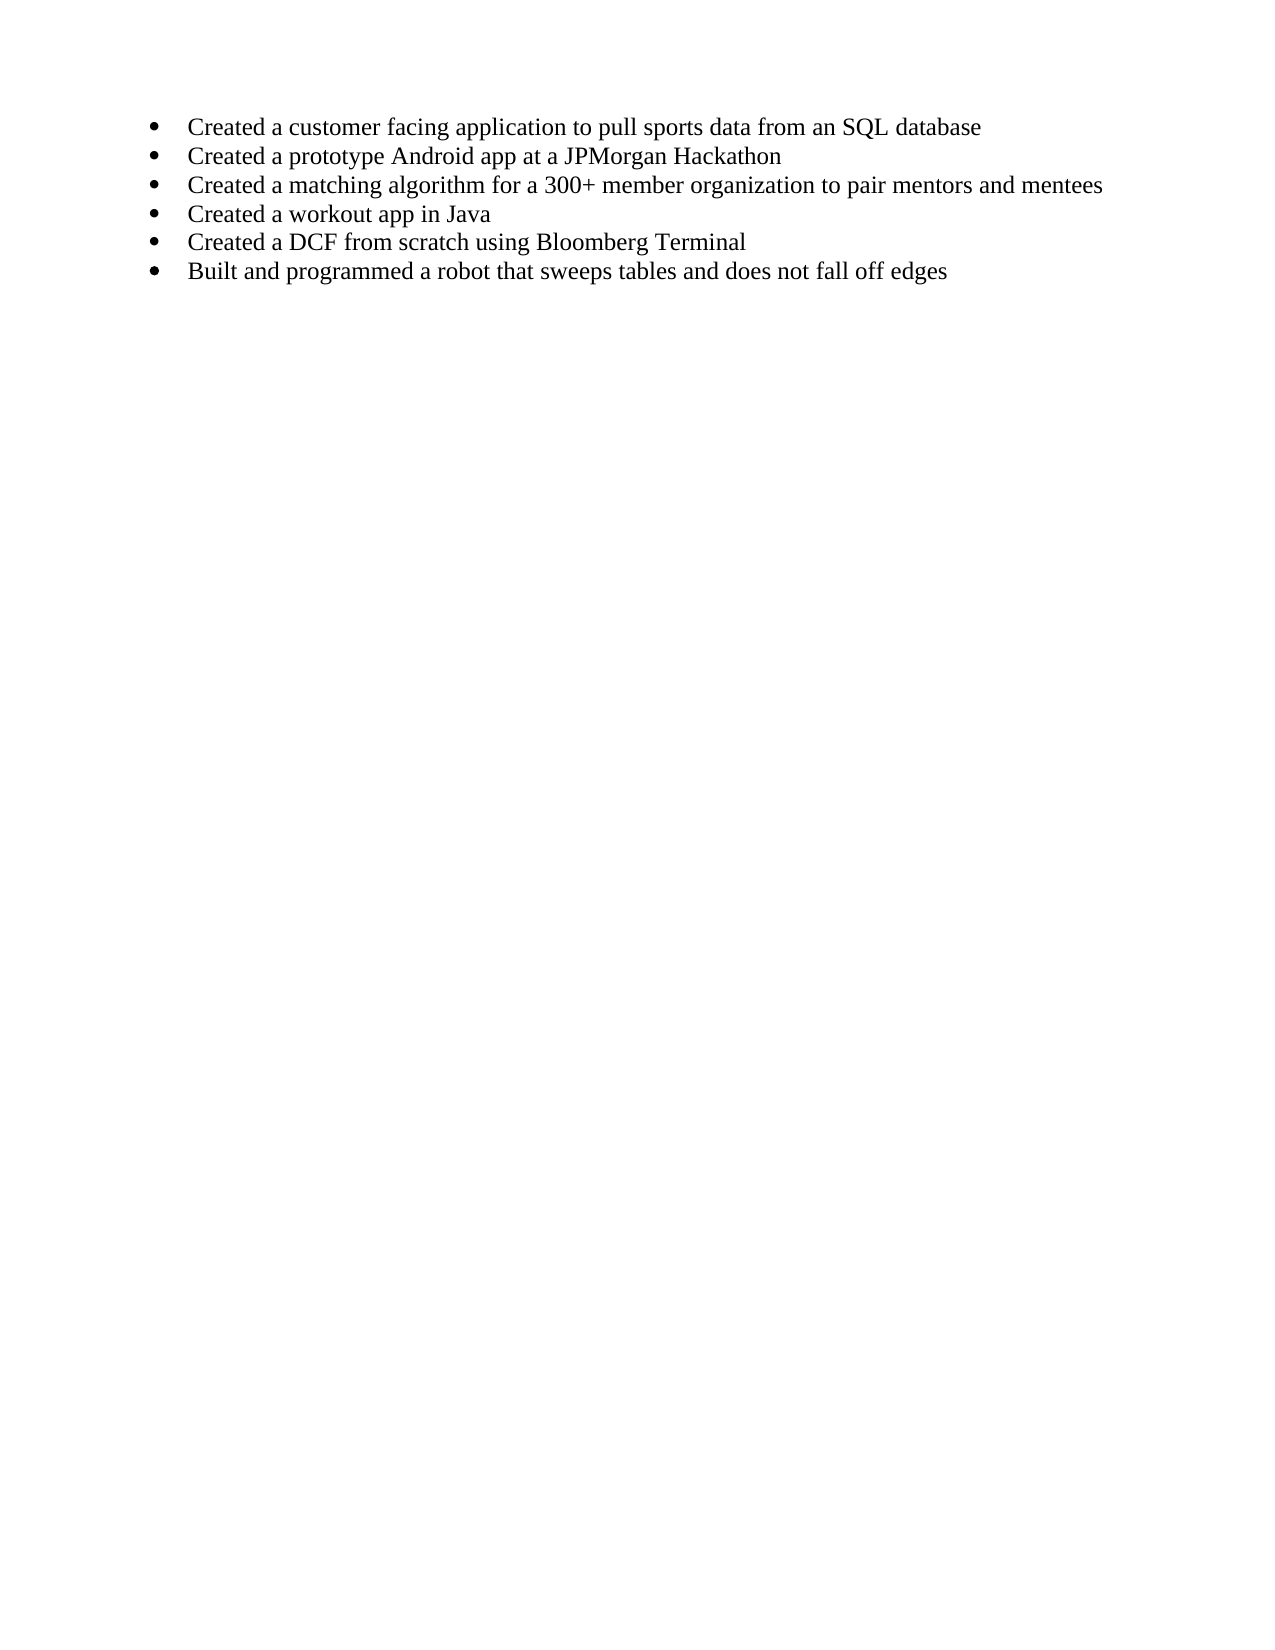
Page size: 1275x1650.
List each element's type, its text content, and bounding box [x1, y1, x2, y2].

list Created a matching algorithm for a 300+ member organization to pair mentors and mentees [150, 170, 1162, 199]
list Created a workout app in Java [150, 199, 1162, 227]
list Built and programmed a robot that sweeps tables and does not fall off edges [150, 256, 1162, 285]
list Created a customer facing application to pull sports data from an SQL database [150, 112, 1162, 141]
list Created a DCF from scratch using Bloomberg Terminal [150, 227, 1162, 256]
list Created a prototype Android app at a JPMorgan Hackathon [150, 141, 1162, 170]
